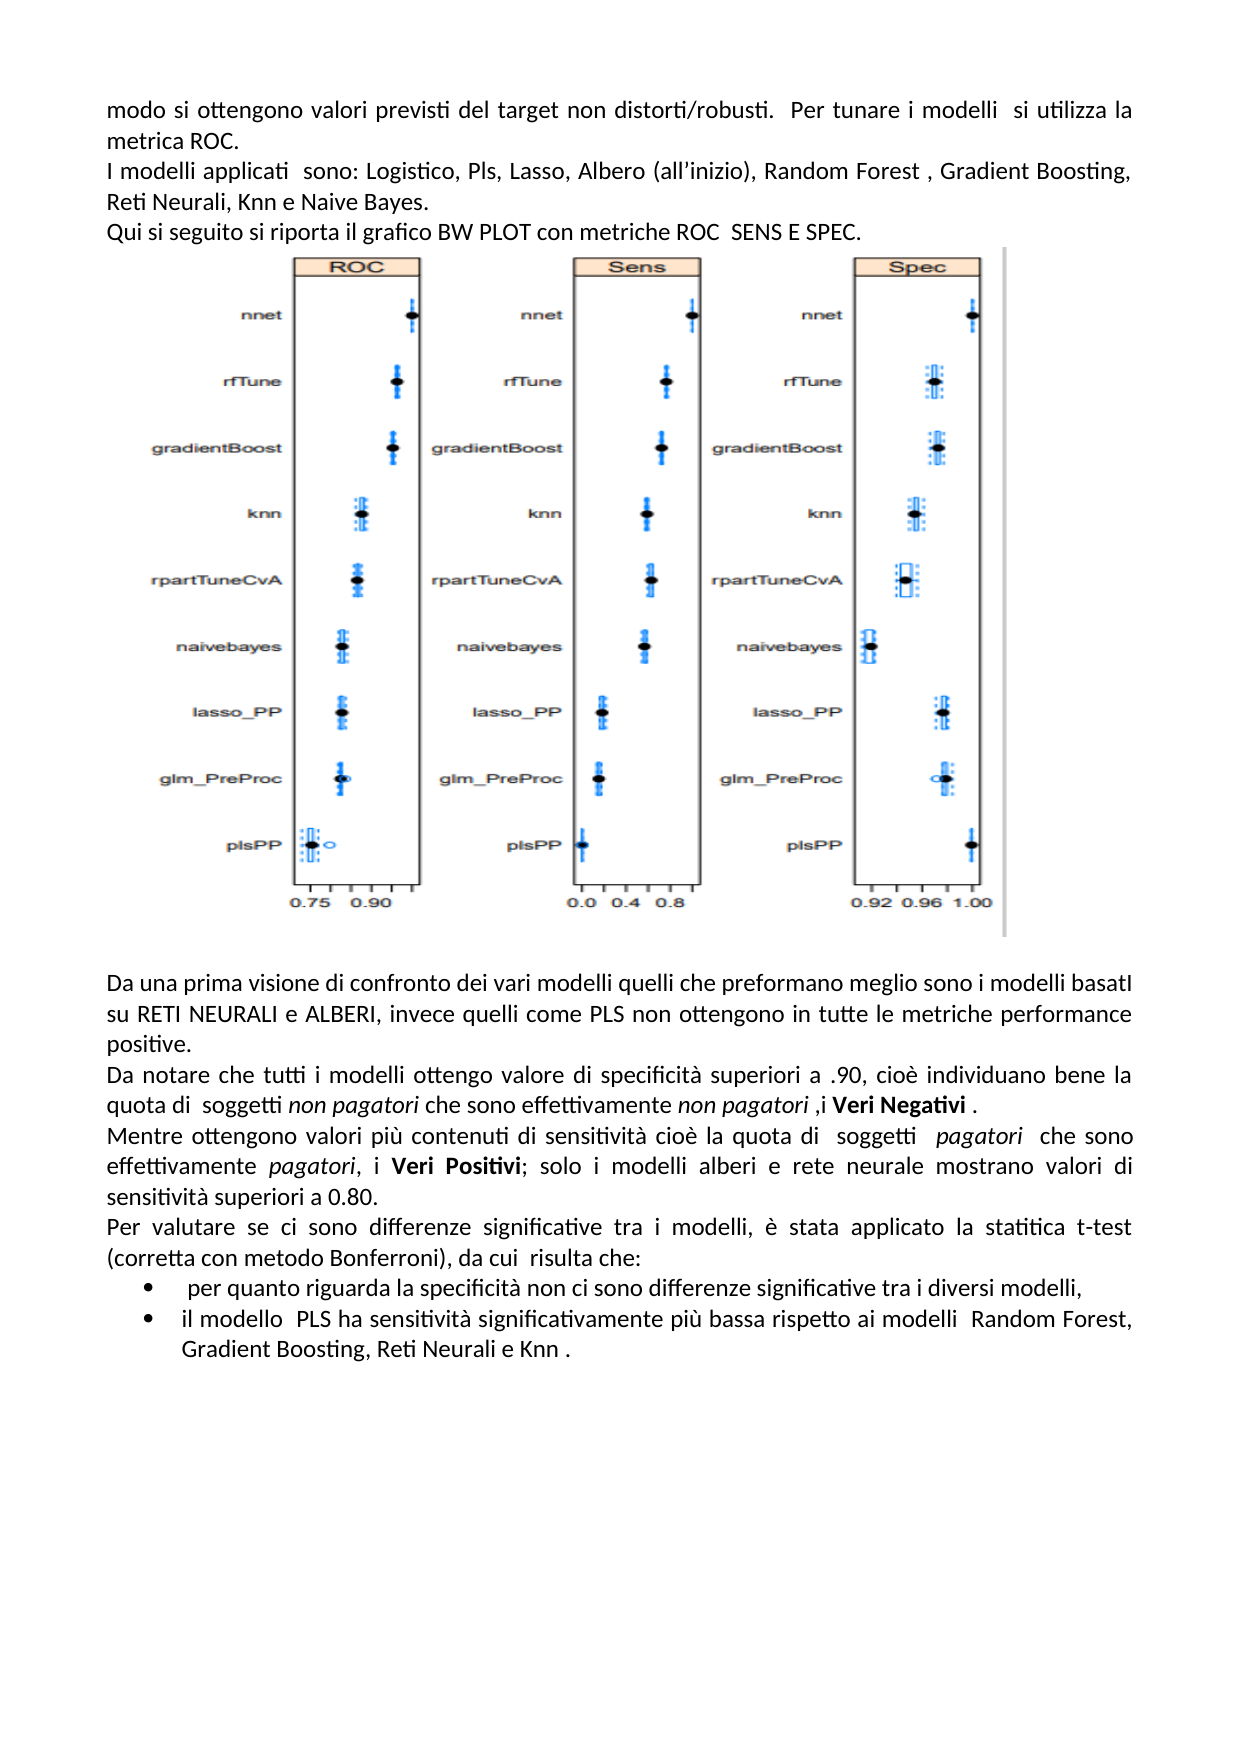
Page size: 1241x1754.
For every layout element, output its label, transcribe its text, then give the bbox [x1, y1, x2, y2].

text Mentre ottengono valori più contenuti di sensitività cioè la quota di soggetti pagatori che sono effettivamente pagatori, i Veri Positivi; solo i modelli alberi e rete neurale mostrano valori di sensitività superiori a 0.80. [106, 1120, 1134, 1211]
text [106, 94, 1134, 156]
picture [106, 247, 1007, 937]
list per quanto riguarda la specificità non ci sono differenze significative tra i diversi modelli, [144, 1272, 1134, 1303]
text Da una prima visione di confronto dei vari modelli quelli che preformano meglio sono i modelli basatI su RETI NEURALI e ALBERI, invece quelli come PLS non ottengono in tutte le metriche performance positive. [106, 967, 1134, 1059]
text I modelli applicati sono: Logistico, Pls, Lasso, Albero (all’inizio), Random Forest , Gradient Boosting, Reti Neurali, Knn e Naive Bayes. [106, 156, 1134, 217]
list il modello PLS ha sensitività significativamente più bassa rispetto ai modelli Random Forest, Gradient Boosting, Reti Neurali e Knn . [144, 1303, 1134, 1364]
text Da notare che tutti i modelli ottengo valore di specificità superiori a .90, cioè individuano bene la quota di soggetti non pagatori che sono effettivamente non pagatori ,i Veri Negativi . [106, 1059, 1134, 1120]
text Per valutare se ci sono differenze significative tra i modelli, è stata applicato la statitica t-test (corretta con metodo Bonferroni), da cui risulta che: [106, 1211, 1134, 1272]
text Qui si seguito si riporta il grafico BW PLOT con metriche ROC SENS E SPEC. [106, 217, 1134, 247]
